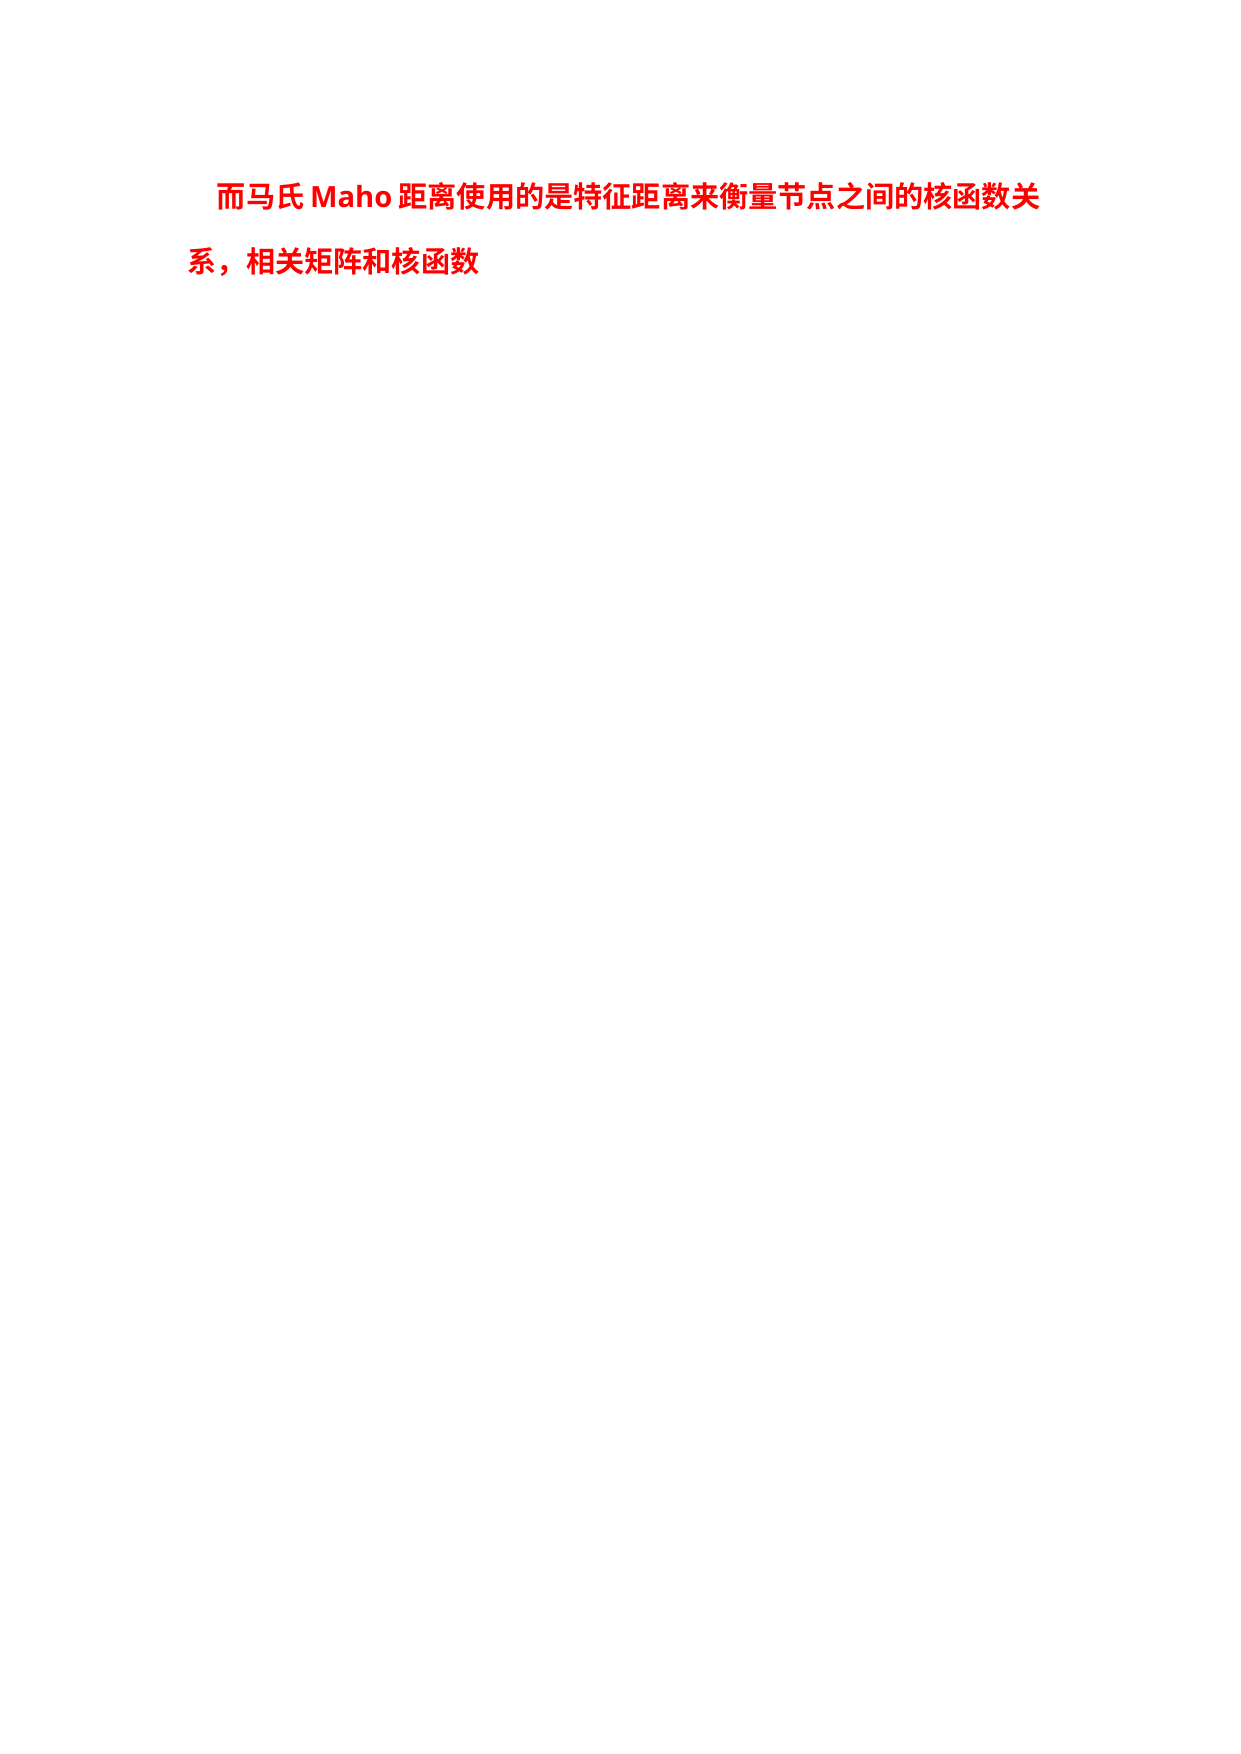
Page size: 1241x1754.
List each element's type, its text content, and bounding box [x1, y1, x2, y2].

text 而马氏Maho距离使用的是特征距离来衡量节点之间的核函数关系，相关矩阵和核函数 [187, 162, 1053, 292]
